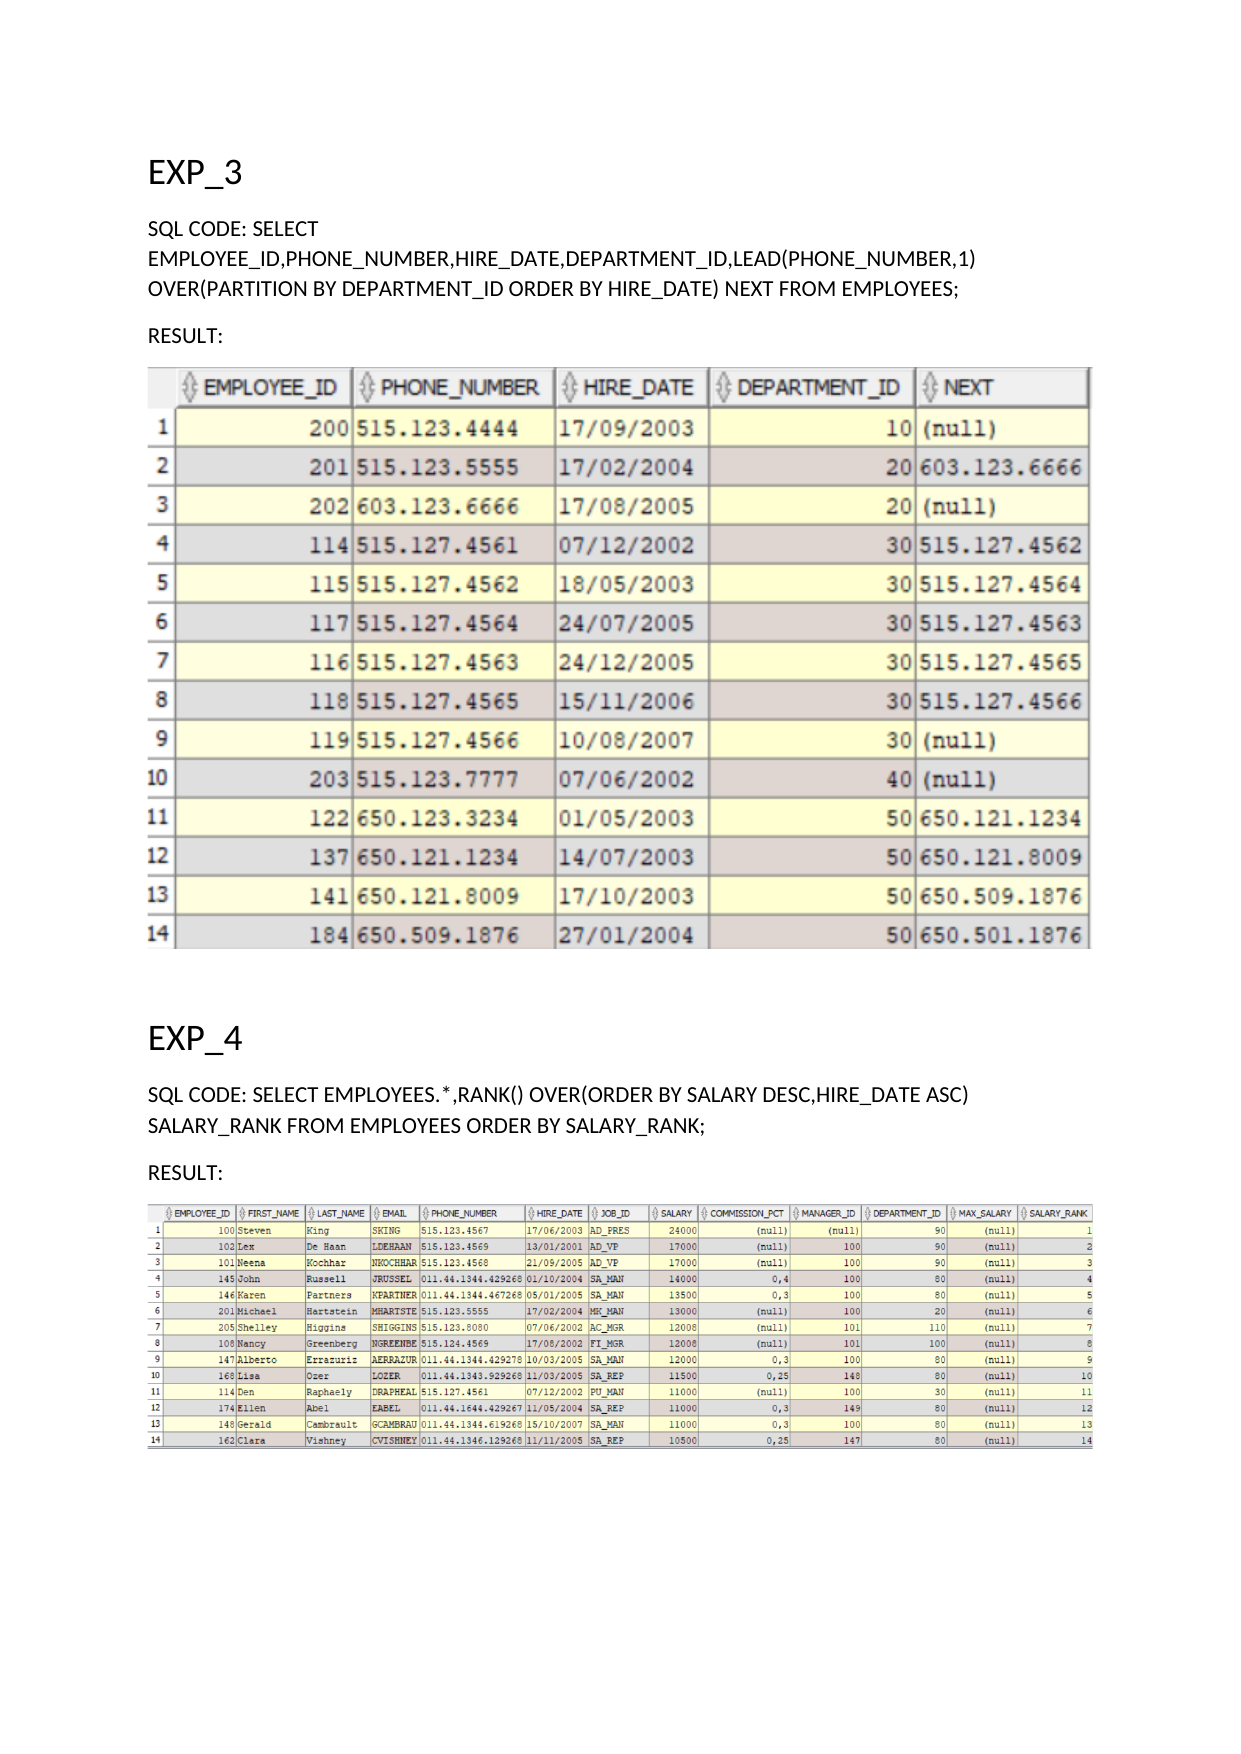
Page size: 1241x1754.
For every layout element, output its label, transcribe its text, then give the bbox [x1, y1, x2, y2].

text SQL CODE: SELECT EMPLOYEE_ID,PHONE_NUMBER,HIRE_DATE,DEPARTMENT_ID,LEAD(PHONE_NUMBER,1) OVER(PARTITION BY DEPARTMENT_ID ORDER BY HIRE_DATE) NEXT FROM EMPLOYEES; [148, 214, 1093, 302]
text EXP_3 [148, 148, 1093, 193]
text RESULT: [148, 321, 1093, 349]
text RESULT: [148, 1158, 1093, 1186]
picture [147, 1204, 1093, 1449]
text EXP_4 [148, 1014, 1093, 1060]
picture [147, 367, 1093, 949]
text SQL CODE: SELECT EMPLOYEES.*,RANK() OVER(ORDER BY SALARY DESC,HIRE_DATE ASC) SALARY_RANK FROM EMPLOYEES ORDER BY SALARY_RANK; [148, 1081, 1093, 1139]
